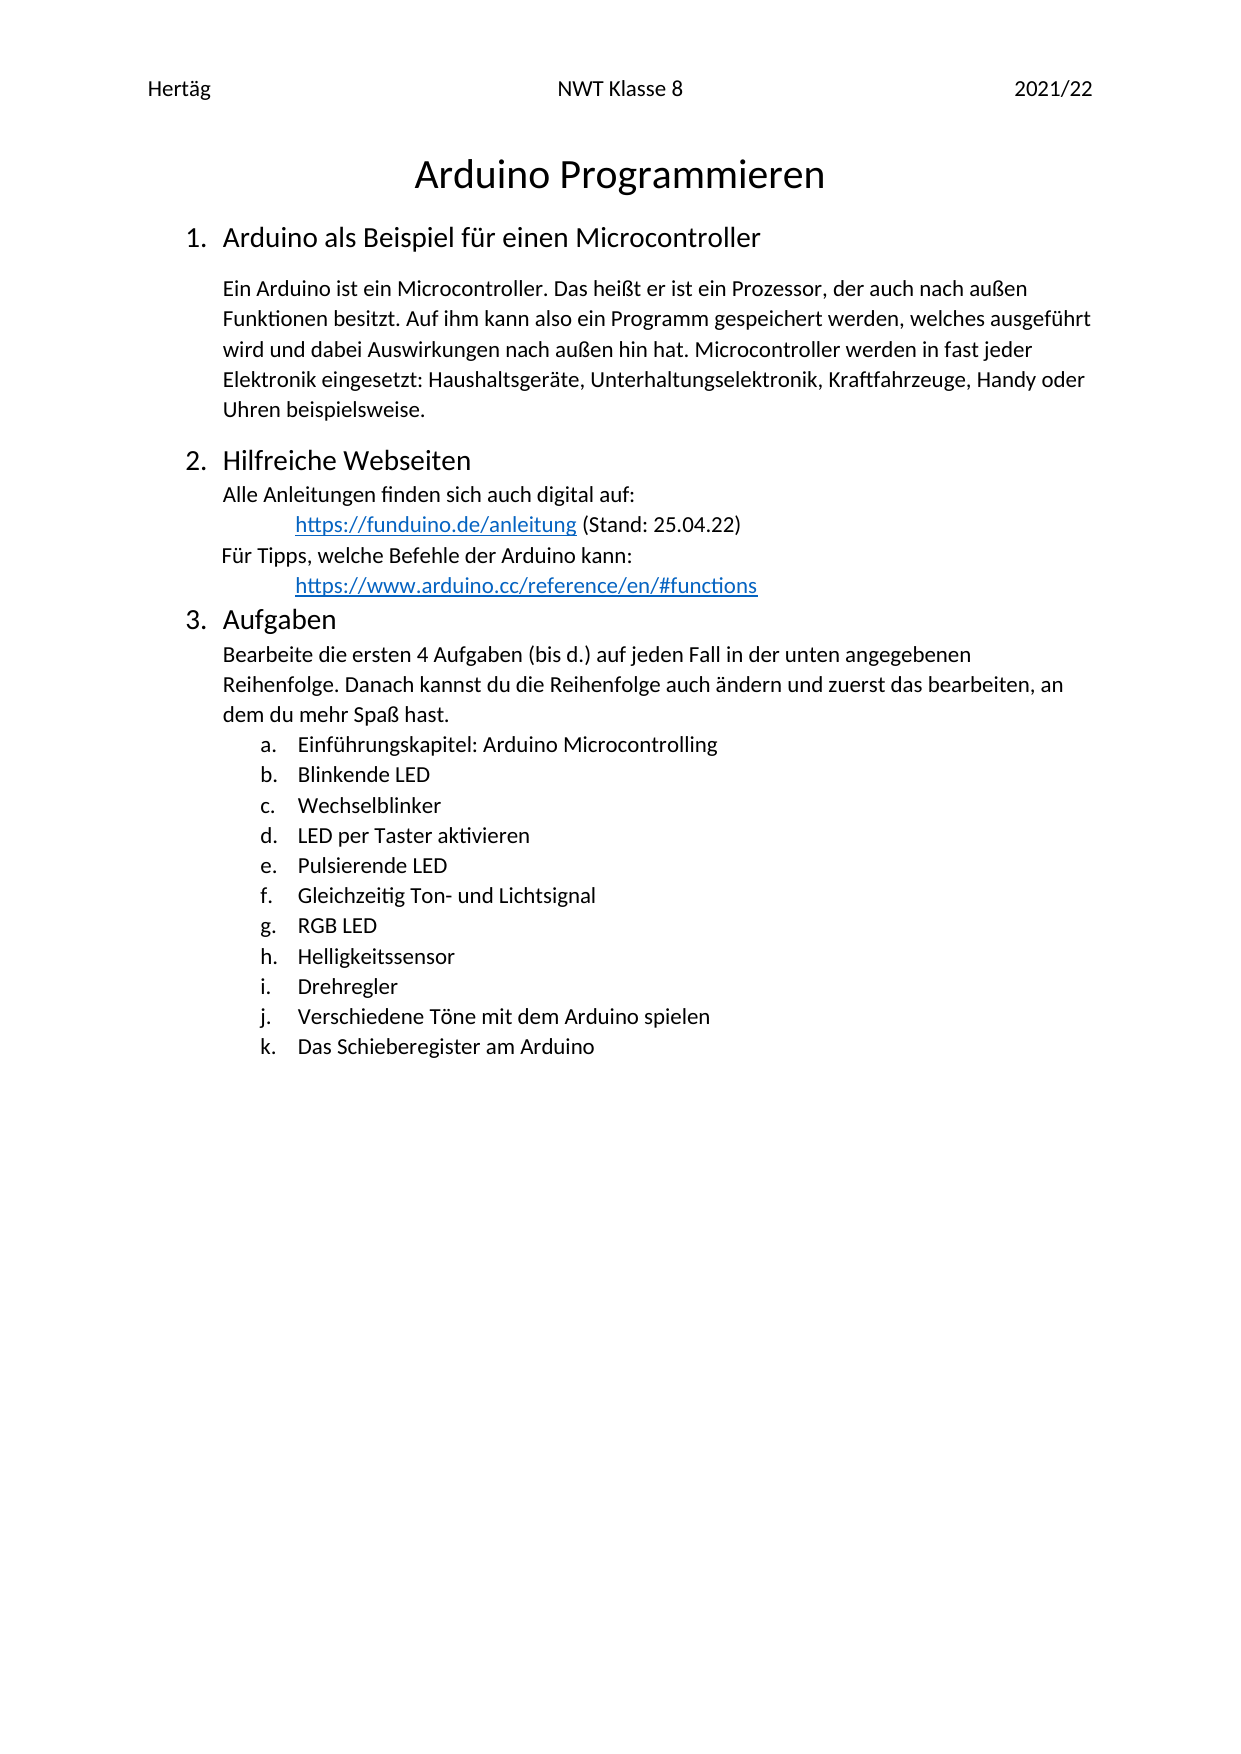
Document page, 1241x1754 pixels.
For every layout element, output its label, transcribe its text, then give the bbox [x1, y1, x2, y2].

list Wechselblinker [260, 791, 1093, 819]
list Gleichzeitig Ton- und Lichtsignal [260, 881, 1093, 909]
text Ein Arduino ist ein Microcontroller. Das heißt er ist ein Prozessor, der auch nach außen Funktionen besitzt. Auf ihm kann also ein Programm gespeichert werden, welches ausgeführt wird und dabei Auswirkungen nach außen hin hat. Microcontroller werden in fast jeder Elektronik eingesetzt: Haushaltsgeräte, Unterhaltungselektronik, Kraftfahrzeuge, Handy oder Uhren beispielsweise. [223, 274, 1093, 423]
list Einführungskapitel: Arduino Microcontrolling [260, 730, 1093, 758]
list Für Tipps, welche Befehle der Arduino kann: [221, 541, 1093, 569]
list Pulsierende LED [260, 851, 1093, 879]
list RGB LED [260, 912, 1093, 939]
list Verschiedene Töne mit dem Arduino spielen [260, 1002, 1093, 1030]
list https://www.arduino.cc/reference/en/#functions [295, 571, 1093, 599]
list https://funduino.de/anleitung (Stand: 25.04.22) [295, 511, 1093, 539]
list Hilfreiche Webseiten [185, 442, 1093, 478]
list Helligkeitssensor [260, 942, 1093, 970]
list Arduino als Beispiel für einen Microcontroller [185, 219, 1093, 255]
list Das Schieberegister am Arduino [260, 1032, 1093, 1060]
list Alle Anleitungen finden sich auch digital auf: [223, 480, 1093, 508]
list Drehregler [260, 972, 1093, 1000]
list LED per Taster aktivieren [260, 821, 1093, 849]
text Arduino Programmieren [148, 148, 1093, 198]
list Blinkende LED [260, 761, 1093, 788]
list Bearbeite die ersten 4 Aufgaben (bis d.) auf jeden Fall in der unten angegebenen Reihenfolge. Danach kannst du die Reihenfolge auch ändern und zuerst das bearbeiten, an dem du mehr Spaß hast. [223, 640, 1093, 728]
list Aufgaben [185, 601, 1093, 637]
